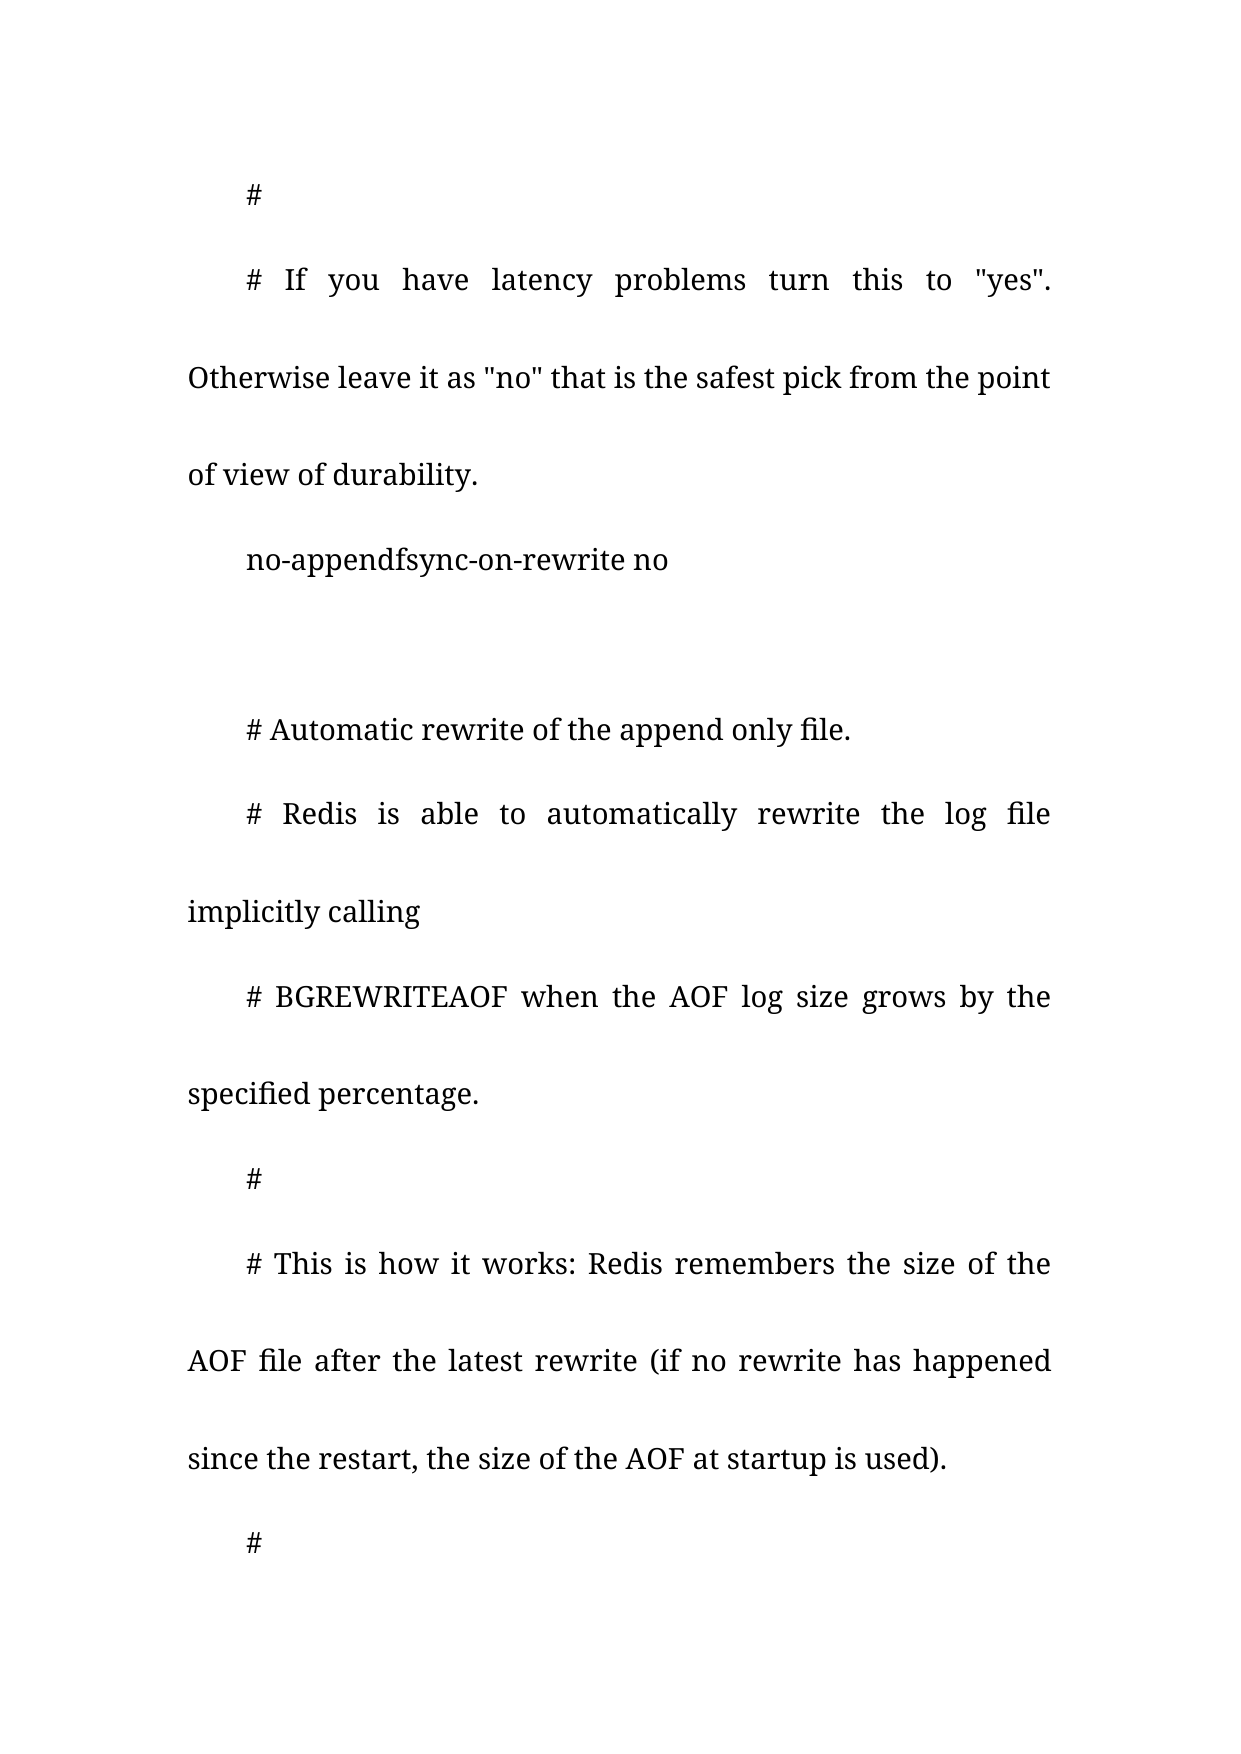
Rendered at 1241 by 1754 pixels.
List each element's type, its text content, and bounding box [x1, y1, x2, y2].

text # [187, 1510, 1053, 1575]
text # Redis is able to automatically rewrite the log file implicitly calling [187, 781, 1053, 943]
text # If you have latency problems turn this to "yes". Otherwise leave it as "no" that is the safest pick from the point of view of durability. [187, 247, 1053, 507]
text no-appendfsync-on-rewrite no [187, 527, 1053, 592]
text # This is how it works: Redis remembers the size of the AOF file after the latest rewrite (if no rewrite has happened since the restart, the size of the AOF at startup is used). [187, 1230, 1053, 1490]
text # Automatic rewrite of the append only file. [187, 696, 1053, 761]
text # [187, 1146, 1053, 1211]
text # [187, 162, 1053, 227]
text # BGREWRITEAOF when the AOF log size grows by the specified percentage. [187, 963, 1053, 1126]
